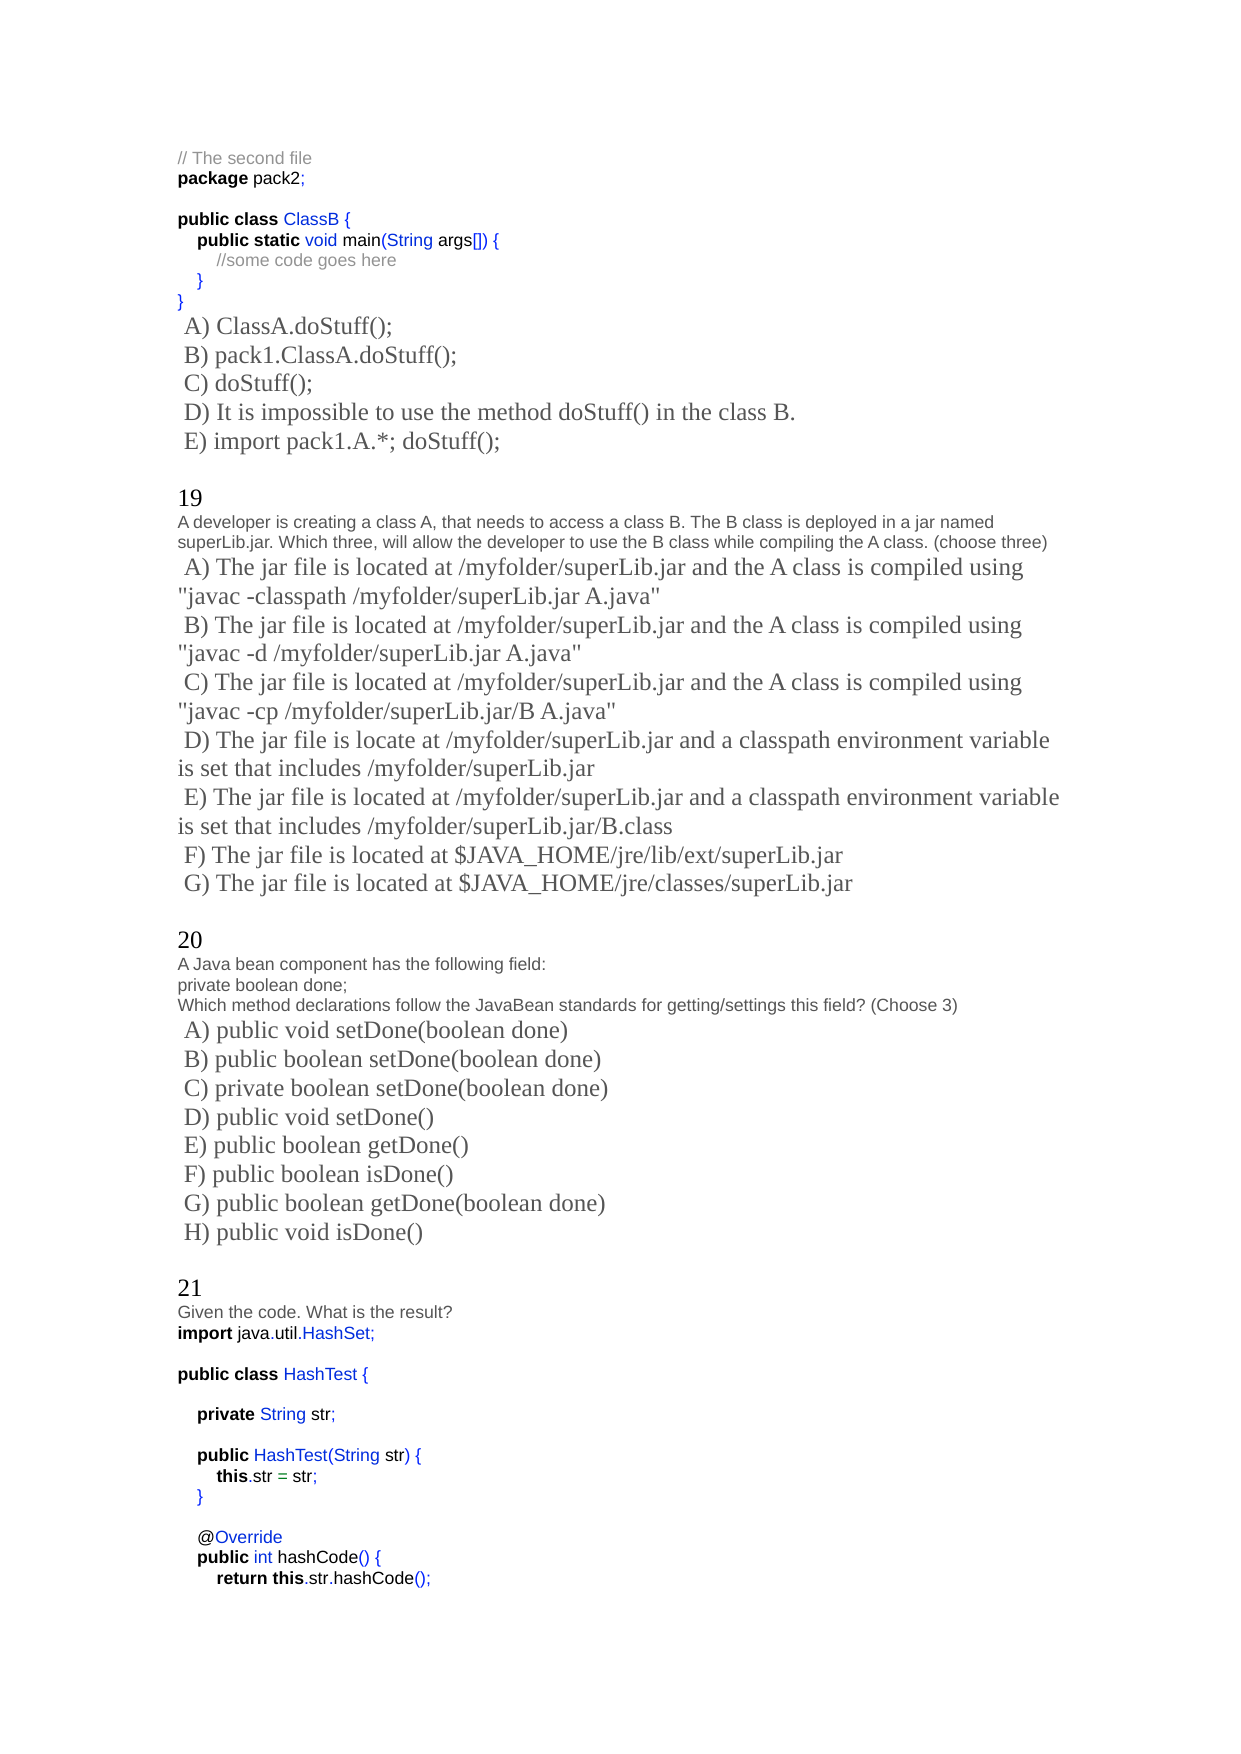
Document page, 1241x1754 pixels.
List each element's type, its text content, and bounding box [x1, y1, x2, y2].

text E) The jar file is located at /myfolder/superLib.jar and a classpath environment variable is set that includes /myfolder/superLib.jar/B.class [177, 803, 1063, 861]
text D) public void setDone() [177, 1123, 1063, 1152]
text F) The jar file is located at $JAVA_HOME/jre/lib/ext/superLib.jar [177, 861, 1063, 890]
text 19 [177, 504, 1063, 533]
text 21 [177, 1296, 1063, 1325]
text B) The jar file is located at /myfolder/superLib.jar and the A class is compiled using "javac -d /myfolder/superLib.jar A.java" [177, 631, 1063, 688]
text F) public boolean isDone() [177, 1181, 1063, 1210]
text A) public void setDone(boolean done) [177, 1037, 1063, 1066]
text C) private boolean setDone(boolean done) [177, 1095, 1063, 1123]
text D) It is impossible to use the method doStuff() in the class B. [177, 418, 1063, 446]
text H) public void isDone() [177, 1238, 1063, 1267]
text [177, 1345, 1063, 1590]
text Given the code. What is the result? [177, 1325, 1063, 1345]
text B) pack1.ClassA.doStuff(); [177, 360, 1063, 389]
text D) The jar file is locate at /myfolder/superLib.jar and a classpath environment variable is set that includes /myfolder/superLib.jar [177, 746, 1063, 803]
text A) The jar file is located at /myfolder/superLib.jar and the A class is compiled using "javac -classpath /myfolder/superLib.jar A.java" [177, 573, 1063, 631]
text C) doStuff(); [177, 389, 1063, 418]
text 20 [177, 947, 1063, 976]
text G) The jar file is located at $JAVA_HOME/jre/classes/superLib.jar [177, 890, 1063, 918]
text B) public boolean setDone(boolean done) [177, 1066, 1063, 1095]
text G) public boolean getDone(boolean done) [177, 1210, 1063, 1238]
text E) import pack1.A.*; doStuff(); [177, 446, 1063, 475]
text A developer is creating a class A, that needs to access a class B. The B class is deployed in a jar named superLib.jar. Which three, will allow the developer to use the B class while compiling the A class. (choose three) [177, 533, 1063, 573]
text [177, 148, 1063, 331]
text A Java bean component has the following field: private boolean done; Which method declarations follow the JavaBean standards for getting/settings this field? (Choose 3) [177, 976, 1063, 1037]
text C) The jar file is located at /myfolder/superLib.jar and the A class is compiled using "javac -cp /myfolder/superLib.jar/B A.java" [177, 688, 1063, 746]
text A) ClassA.doStuff(); [177, 331, 1063, 360]
text E) public boolean getDone() [177, 1152, 1063, 1181]
